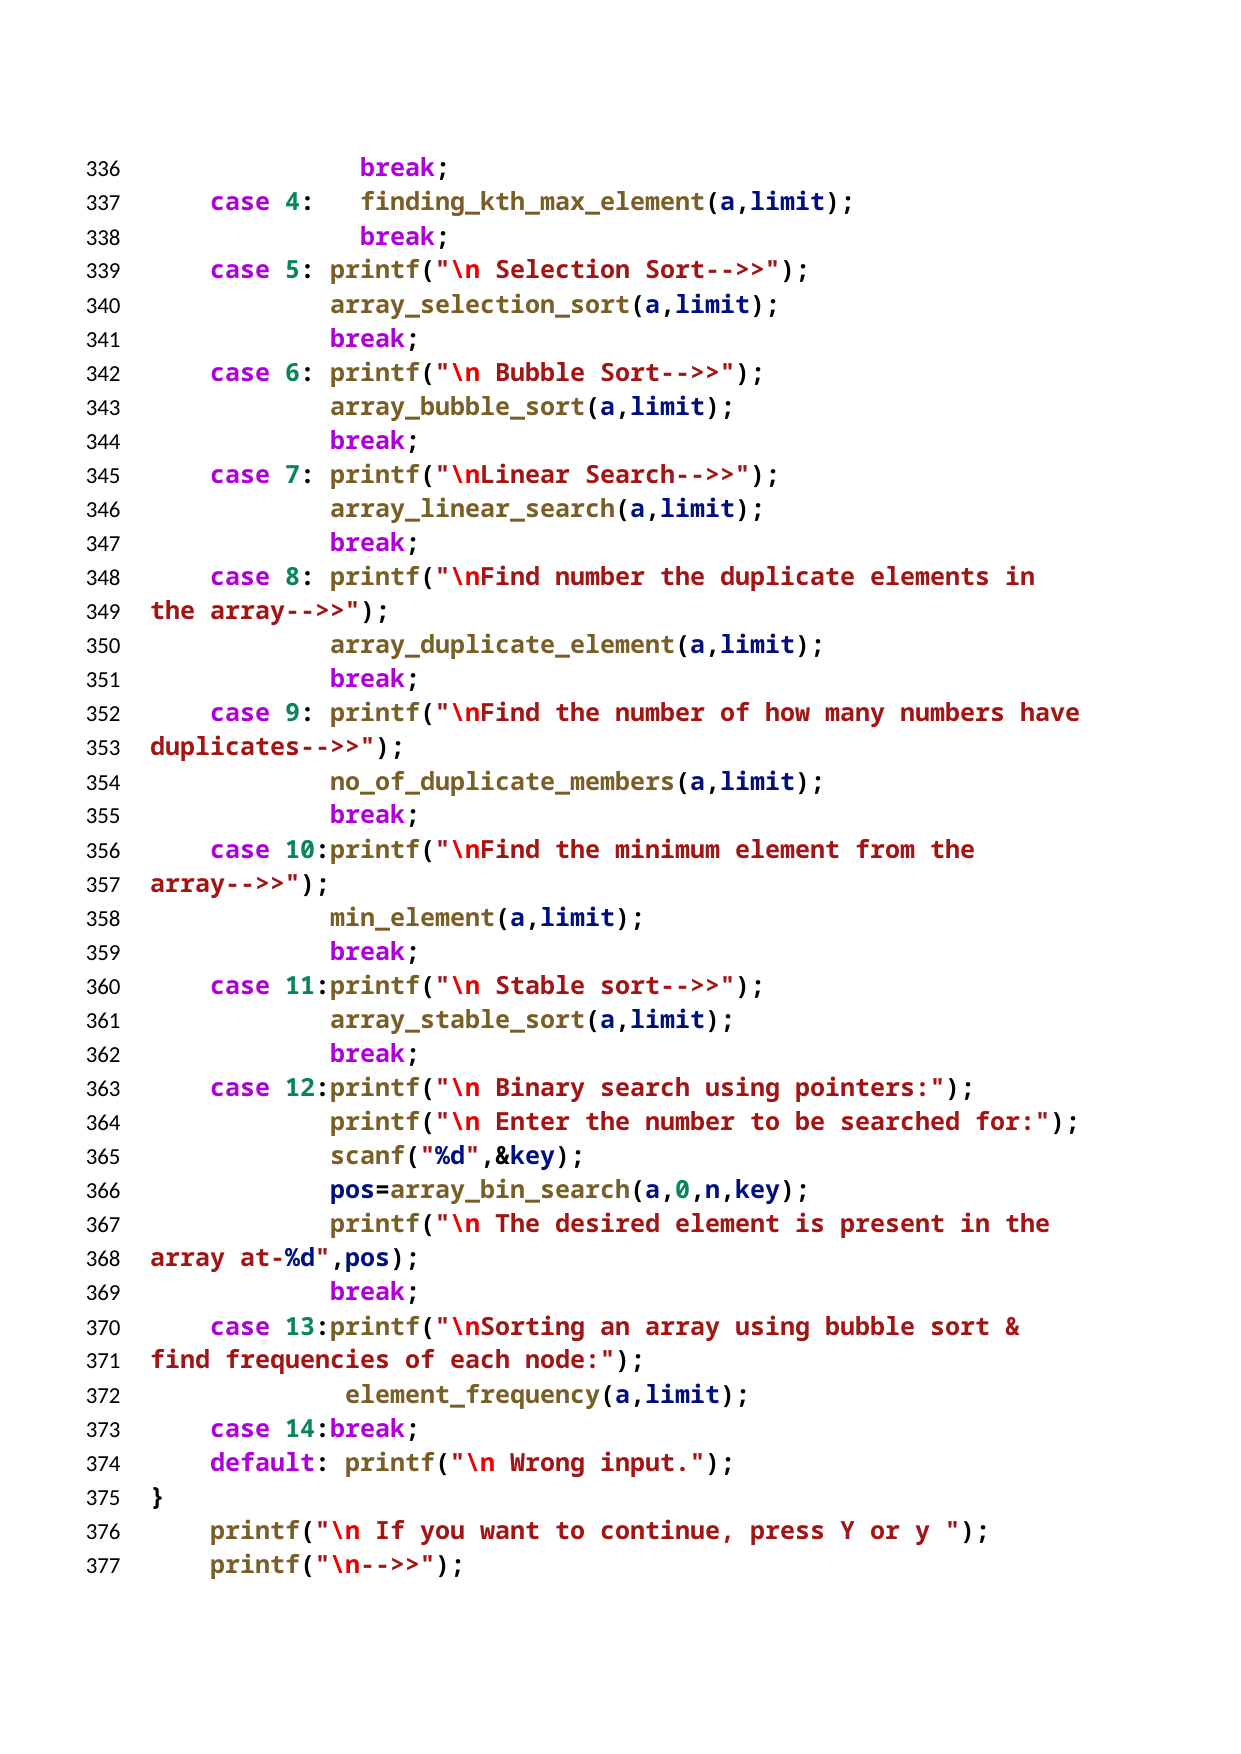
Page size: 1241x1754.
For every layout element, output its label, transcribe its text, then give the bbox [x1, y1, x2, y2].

text printf("\n-->>"); [150, 1547, 1090, 1581]
text case 10:printf("\nFind the minimum element from the array-->>"); [150, 831, 1090, 899]
text printf("\n If you want to continue, press Y or y "); [150, 1512, 1090, 1547]
text scanf("%d",&key); [150, 1138, 1090, 1172]
text break; [150, 661, 1090, 695]
text case 9: printf("\nFind the number of how many numbers have duplicates-->>"); [150, 695, 1090, 763]
text array_stable_sort(a,limit); [150, 1002, 1090, 1036]
text break; [150, 797, 1090, 831]
text printf("\n Enter the number to be searched for:"); [150, 1104, 1090, 1138]
text element_frequency(a,limit); [150, 1376, 1090, 1410]
text no_of_duplicate_members(a,limit); [150, 763, 1090, 797]
text break; [150, 933, 1090, 967]
text } [150, 1478, 1090, 1512]
text case 13:printf("\nSorting an array using bubble sort & find frequencies of each node:"); [150, 1308, 1090, 1376]
text break; [150, 1274, 1090, 1308]
text case 8: printf("\nFind number the duplicate elements in the array-->>"); [150, 559, 1090, 627]
text case 6: printf("\n Bubble Sort-->>"); [150, 354, 1090, 388]
text array_bubble_sort(a,limit); [150, 388, 1090, 422]
text printf("\n The desired element is present in the array at-%d",pos); [150, 1206, 1090, 1274]
text min_element(a,limit); [150, 899, 1090, 933]
text break; [150, 150, 1090, 184]
text break; [150, 218, 1090, 252]
text break; [150, 320, 1090, 354]
text break; [150, 422, 1090, 457]
text case 12:printf("\n Binary search using pointers:"); [150, 1070, 1090, 1104]
text array_selection_sort(a,limit); [150, 286, 1090, 320]
text case 4: finding_kth_max_element(a,limit); [150, 184, 1090, 218]
text array_duplicate_element(a,limit); [150, 627, 1090, 661]
text break; [150, 525, 1090, 559]
text case 5: printf("\n Selection Sort-->>"); [150, 252, 1090, 286]
text array_linear_search(a,limit); [150, 491, 1090, 525]
text break; [150, 1036, 1090, 1070]
text case 11:printf("\n Stable sort-->>"); [150, 967, 1090, 1002]
text default: printf("\n Wrong input."); [150, 1444, 1090, 1478]
text pos=array_bin_search(a,0,n,key); [150, 1172, 1090, 1206]
text case 14:break; [150, 1410, 1090, 1444]
text case 7: printf("\nLinear Search-->>"); [150, 457, 1090, 491]
